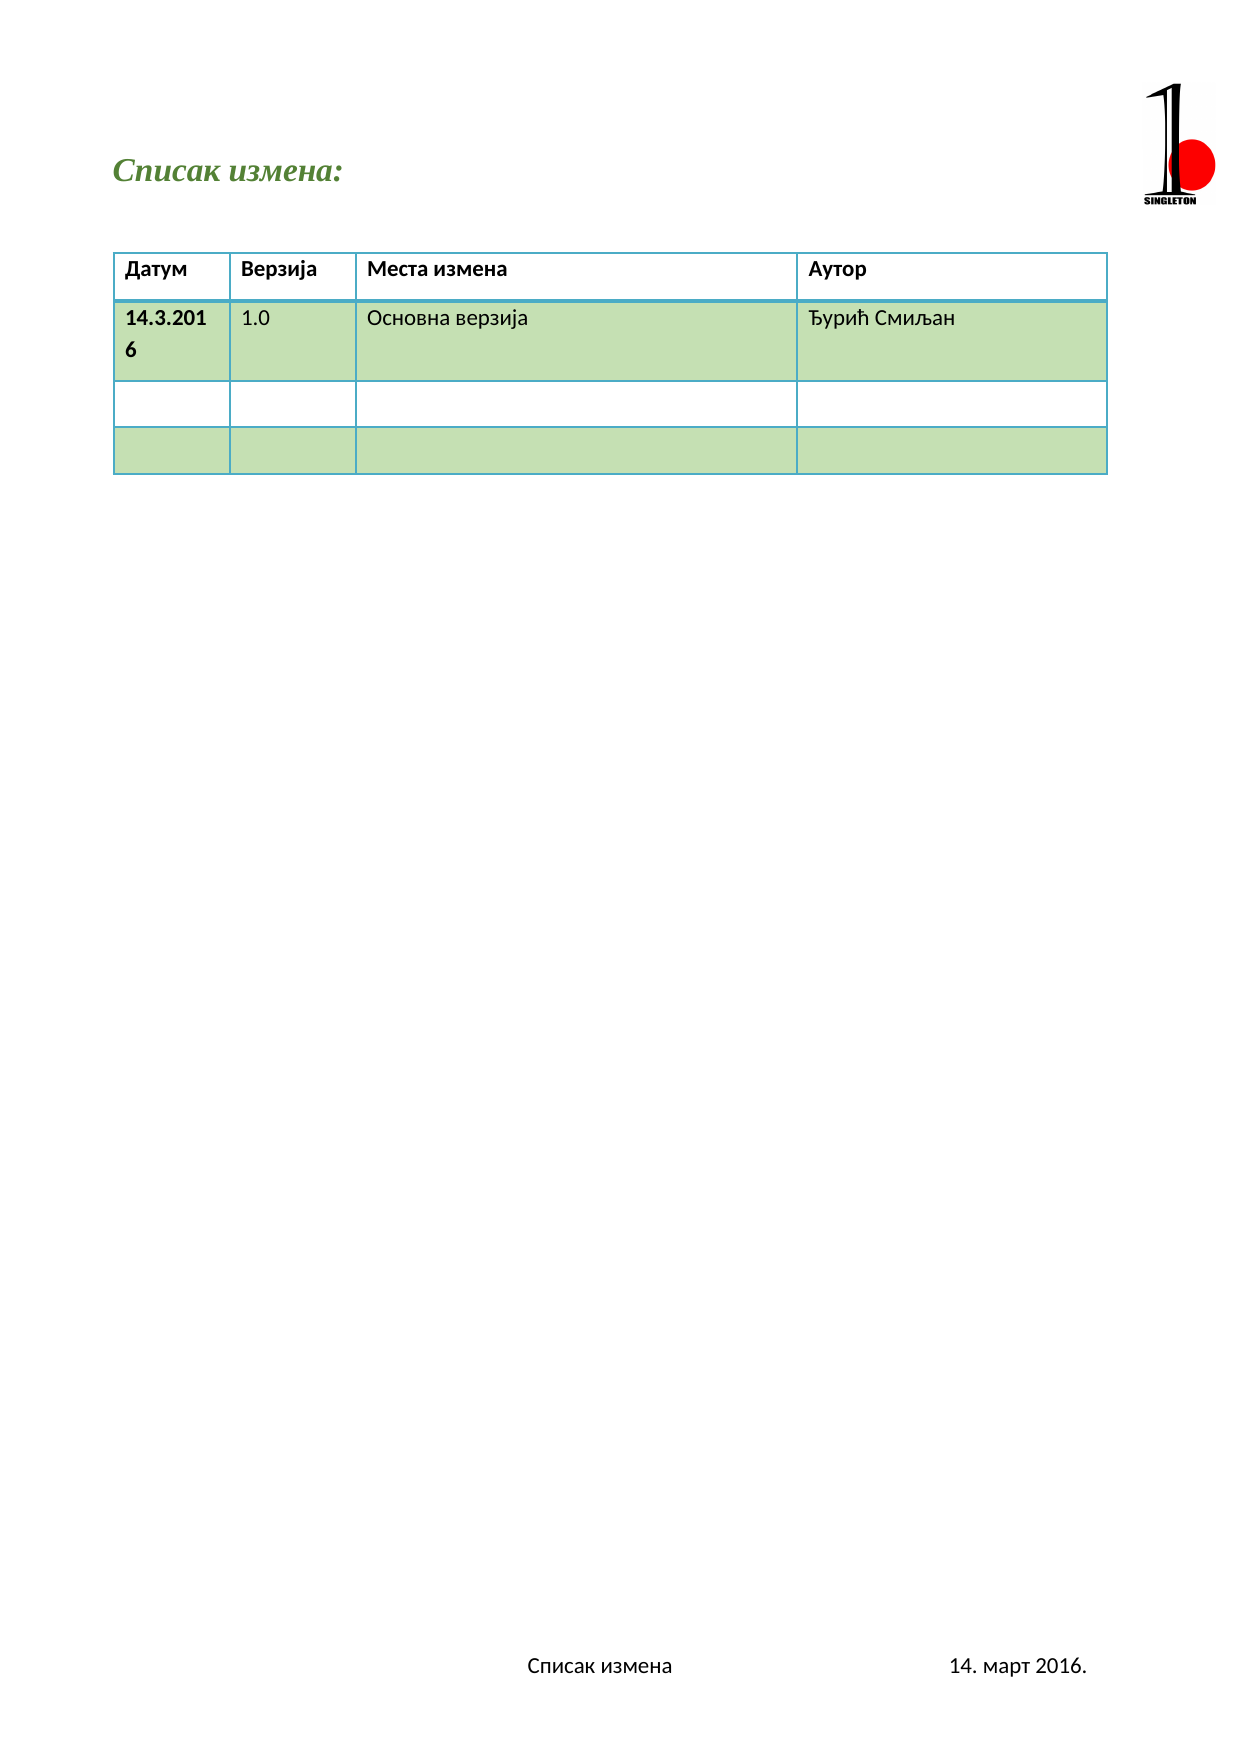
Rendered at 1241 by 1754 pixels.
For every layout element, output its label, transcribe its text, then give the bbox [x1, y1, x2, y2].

table_header Датум [115, 254, 229, 298]
table_cell [115, 382, 229, 426]
table_cell 1.0 [231, 303, 355, 380]
table_header Места измена [357, 254, 796, 298]
picture [1142, 82, 1216, 205]
table_cell [798, 382, 1106, 426]
table_header Верзија [231, 254, 355, 298]
table_cell [357, 382, 796, 426]
table_cell Основна верзија [357, 303, 796, 380]
table_cell [357, 428, 796, 473]
table_cell 14.3.2016 [115, 303, 229, 380]
table_header Аутор [798, 254, 1106, 298]
table_cell [231, 382, 355, 426]
text Списак измена: [112, 150, 1128, 188]
table_cell [115, 428, 229, 473]
table_cell Ђурић Смиљан [798, 303, 1106, 380]
table_cell [231, 428, 355, 473]
table_cell [798, 428, 1106, 473]
